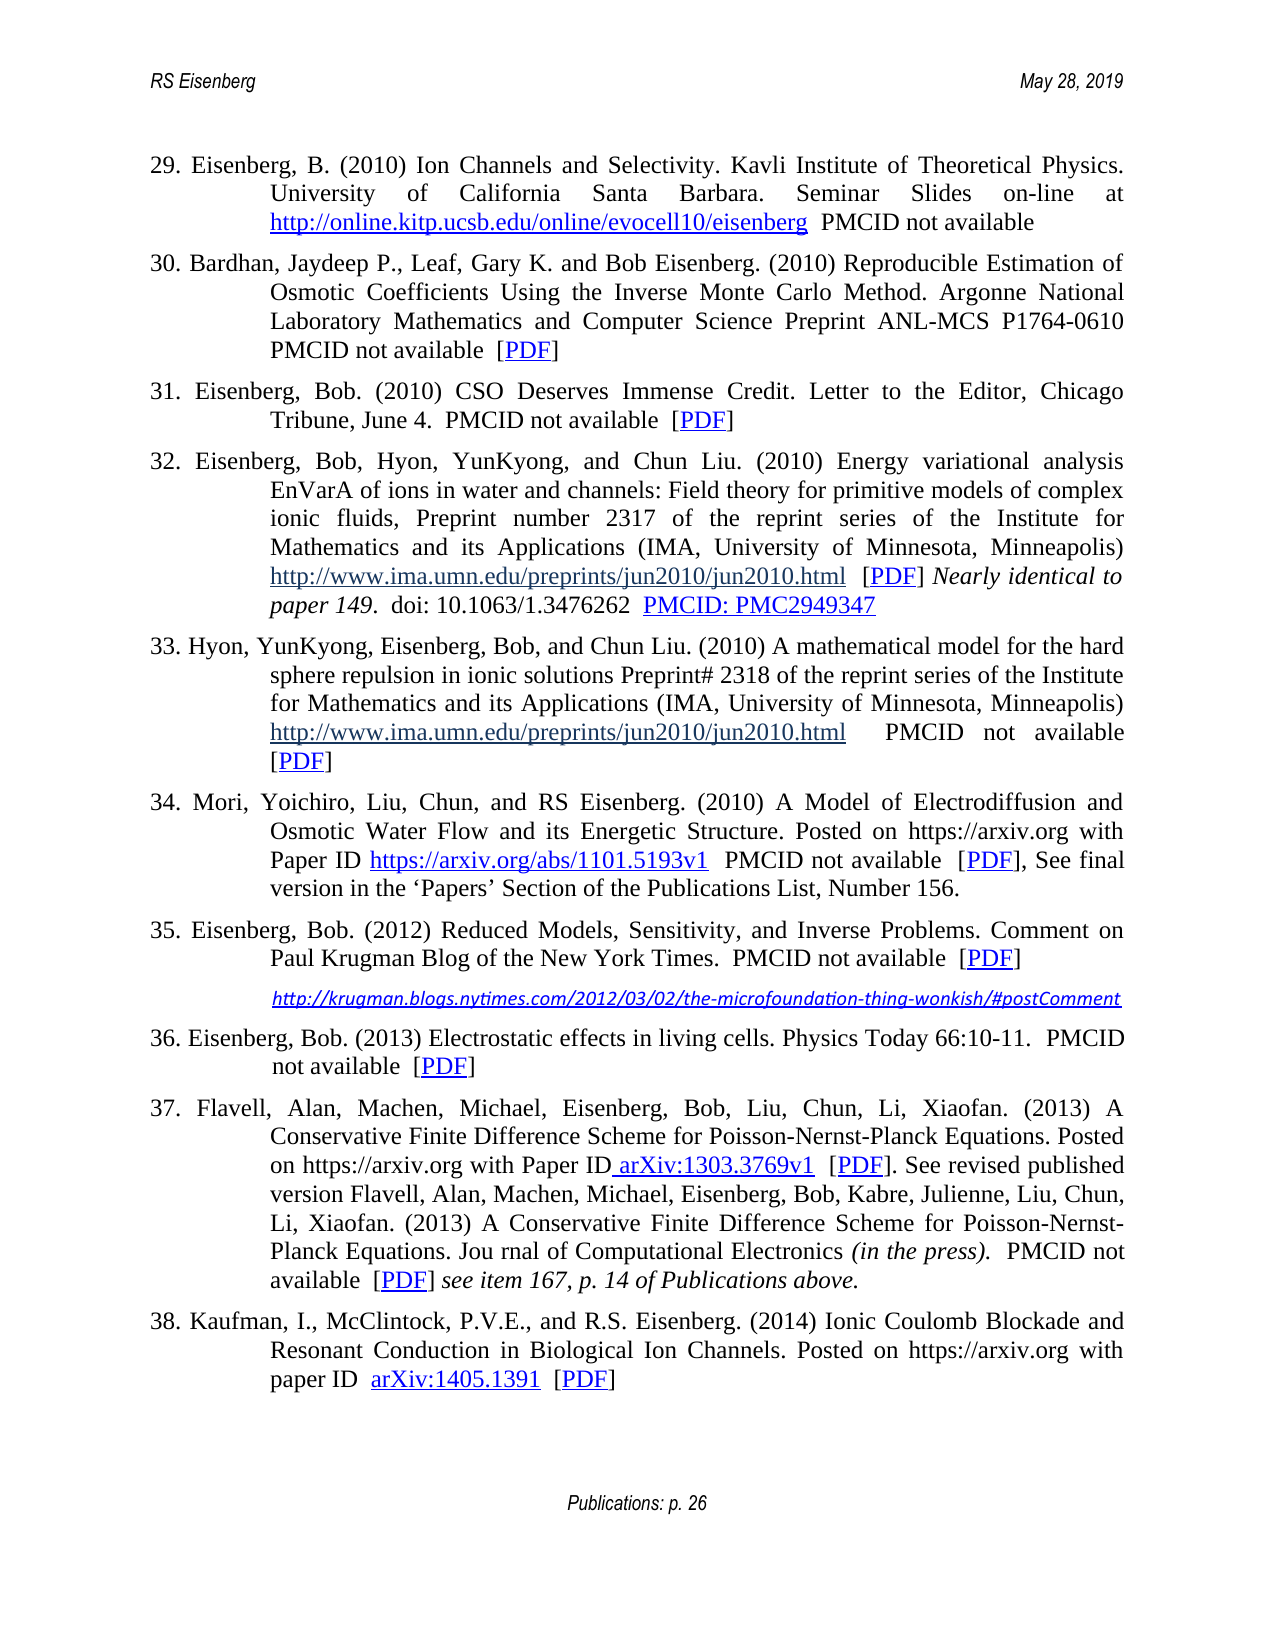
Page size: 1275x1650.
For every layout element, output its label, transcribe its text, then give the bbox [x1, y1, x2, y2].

text 36. Eisenberg, Bob. (2013) Electrostatic effects in living cells. Physics Today 66:10-11. PMCID not available [PDF] [150, 1023, 1125, 1080]
text 37. Flavell, Alan, Machen, Michael, Eisenberg, Bob, Liu, Chun, Li, Xiaofan. (2013) A Conservative Finite Difference Scheme for Poisson-Nernst-Planck Equations. Posted on https://arxiv.org with Paper ID arXiv:1303.3769v1 [PDF]. See revised published version Flavell, Alan, Machen, Michael, Eisenberg, Bob, Kabre, Julienne, Liu, Chun, Li, Xiaofan. (2013) A Conservative Finite Difference Scheme for Poisson-Nernst-Planck Equations. Jou rnal of Computational Electronics (in the press). PMCID not available [PDF] see item 167, p. 14 of Publications above. [150, 1093, 1125, 1294]
text 34. Mori, Yoichiro, Liu, Chun, and RS Eisenberg. (2010) A Model of Electrodiffusion and Osmotic Water Flow and its Energetic Structure. Posted on https://arxiv.org with Paper ID https://arxiv.org/abs/1101.5193v1 PMCID not available [PDF], See final version in the ‘Papers’ Section of the Publications List, Number 156. [150, 787, 1125, 902]
text 35. Eisenberg, Bob. (2012) Reduced Models, Sensitivity, and Inverse Problems. Comment on Paul Krugman Blog of the New York Times. PMCID not available [PDF] [150, 915, 1125, 972]
text 32. Eisenberg, Bob, Hyon, YunKyong, and Chun Liu. (2010) Energy variational analysis EnVarA of ions in water and channels: Field theory for primitive models of complex ionic fluids, Preprint number 2317 of the reprint series of the Institute for Mathematics and its Applications (IMA, University of Minnesota, Minneapolis) http://www.ima.umn.edu/preprints/jun2010/jun2010.html [PDF] Nearly identical to paper 149. doi: 10.1063/1.3476262 PMCID: PMC2949347 [150, 446, 1125, 618]
text 33. Hyon, YunKyong, Eisenberg, Bob, and Chun Liu. (2010) A mathematical model for the hard sphere repulsion in ionic solutions Preprint# 2318 of the reprint series of the Institute for Mathematics and its Applications (IMA, University of Minnesota, Minneapolis) http://www.ima.umn.edu/preprints/jun2010/jun2010.html PMCID not available [PDF] [150, 631, 1125, 775]
text 30. Bardhan, Jaydeep P., Leaf, Gary K. and Bob Eisenberg. (2010) Reproducible Estimation of Osmotic Coefficients Using the Inverse Monte Carlo Method. Argonne National Laboratory Mathematics and Computer Science Preprint ANL-MCS P1764-0610 PMCID not available [PDF] [150, 248, 1125, 363]
text 38. Kaufman, I., McClintock, P.V.E., and R.S. Eisenberg. (2014) Ionic Coulomb Blockade and Resonant Conduction in Biological Ion Channels. Posted on https://arxiv.org with paper ID arXiv:1405.1391 [PDF] [150, 1306, 1125, 1393]
text 31. Eisenberg, Bob. (2010) CSO Deserves Immense Credit. Letter to the Editor, Chicago Tribune, June 4. PMCID not available [PDF] [150, 376, 1125, 433]
text 29. Eisenberg, B. (2010) Ion Channels and Selectivity. Kavli Institute of Theoretical Physics. University of California Santa Barbara. Seminar Slides on-line at http://online.kitp.ucsb.edu/online/evocell10/eisenberg PMCID not available [150, 150, 1125, 236]
text http://krugman.blogs.nytimes.com/2012/03/02/the-microfoundation-thing-wonkish/#postComment [270, 985, 1125, 1010]
